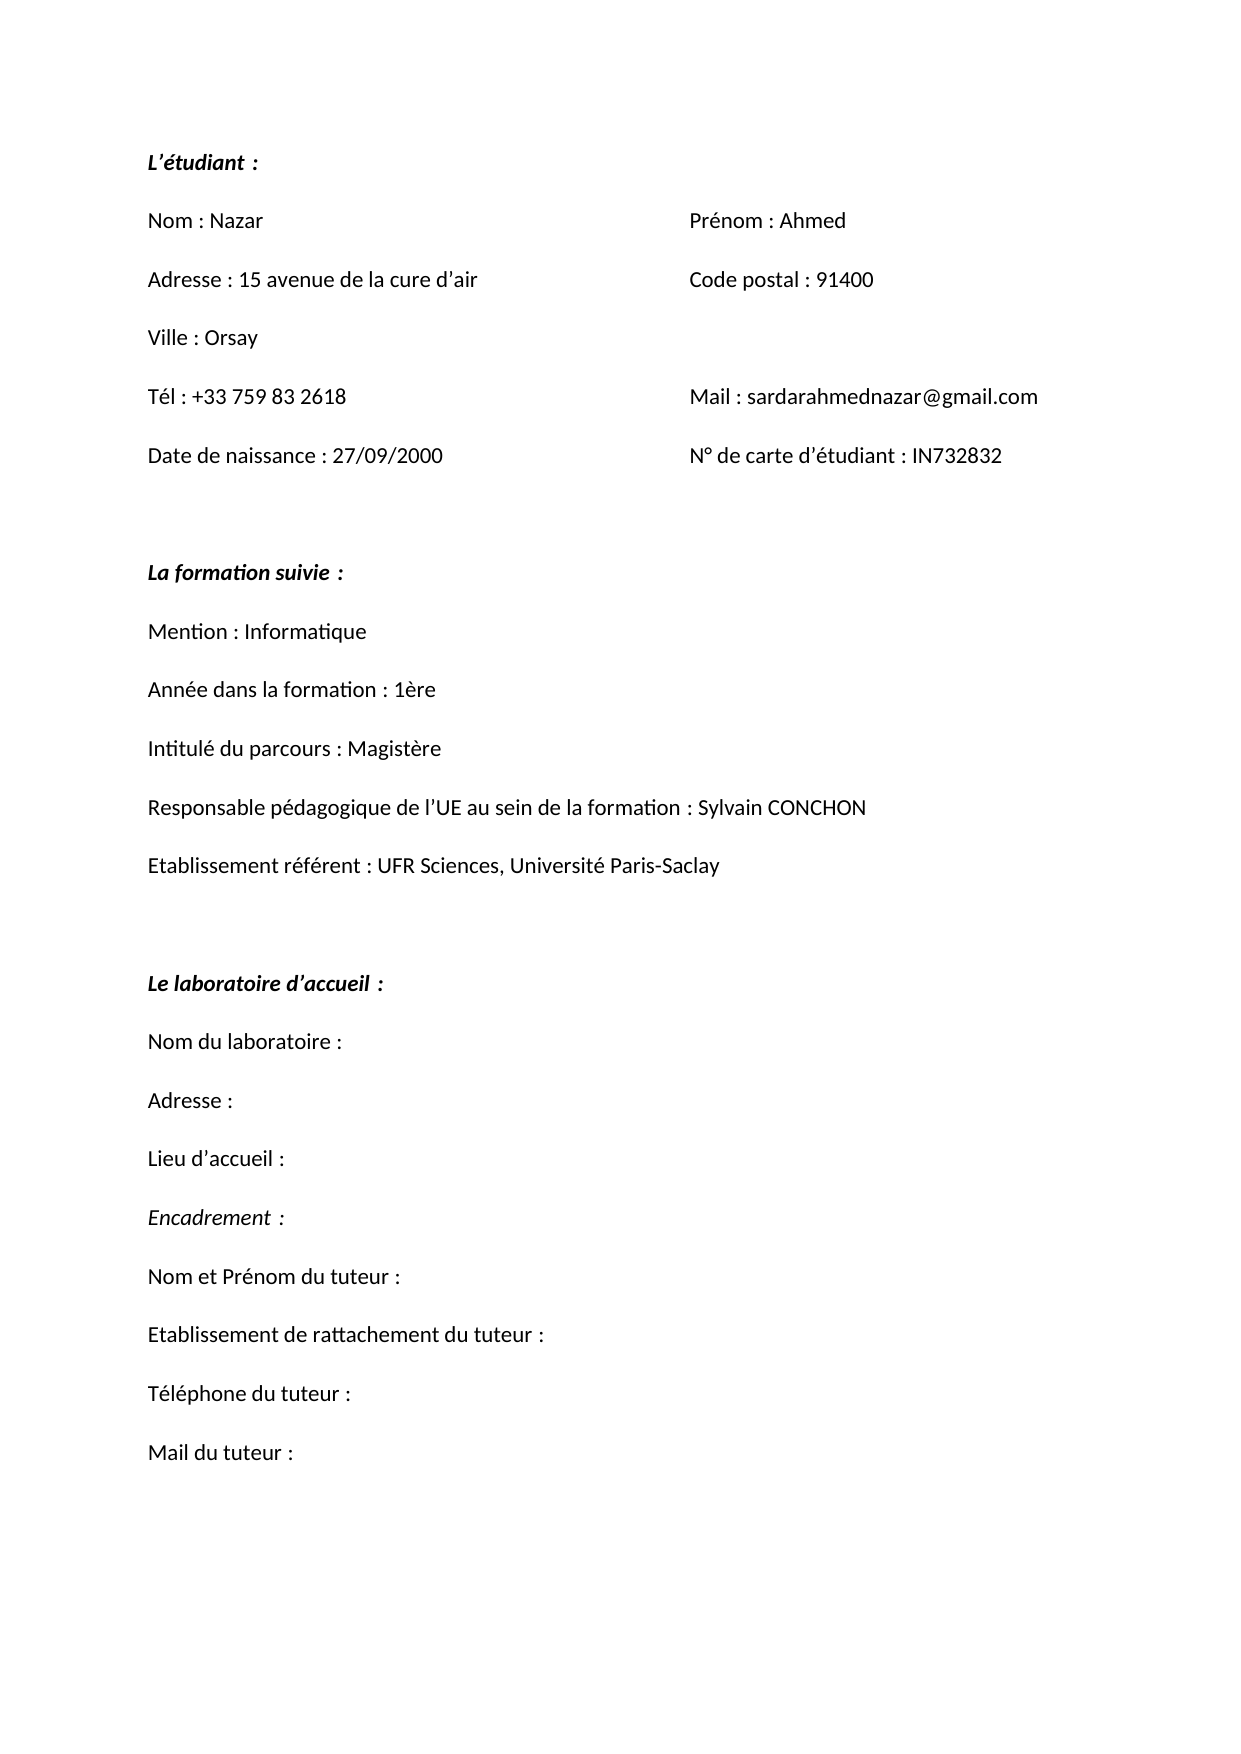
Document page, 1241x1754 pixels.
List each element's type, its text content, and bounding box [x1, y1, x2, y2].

text L’étudiant : [148, 148, 1093, 176]
text Nom du laboratoire : [148, 1027, 1093, 1055]
text Le laboratoire d’accueil : [148, 969, 1093, 997]
text Lieu d’accueil : [148, 1144, 1093, 1173]
text Adresse : [148, 1086, 1093, 1114]
text Tél : +33 759 83 2618 Mail : sardarahmednazar@gmail.com [148, 382, 1093, 410]
text Adresse : 15 avenue de la cure d’air Code postal : 91400 [148, 265, 1093, 293]
text Année dans la formation : 1ère [148, 675, 1093, 703]
text Ville : Orsay [148, 323, 1093, 352]
text Date de naissance : 27/09/2000 N° de carte d’étudiant : IN732832 [148, 441, 1093, 469]
text Encadrement : [148, 1203, 1093, 1231]
text Mention : Informatique [148, 617, 1093, 645]
text Etablissement référent : UFR Sciences, Université Paris-Saclay [148, 851, 1093, 879]
text Téléphone du tuteur : [148, 1379, 1093, 1407]
text Nom et Prénom du tuteur : [148, 1262, 1093, 1290]
text Intitulé du parcours : Magistère [148, 734, 1093, 762]
text Mail du tuteur : [148, 1438, 1093, 1466]
text Nom : Nazar Prénom : Ahmed [148, 206, 1093, 234]
text La formation suivie : [148, 558, 1093, 586]
text Responsable pédagogique de l’UE au sein de la formation : Sylvain CONCHON [148, 793, 1093, 821]
text Etablissement de rattachement du tuteur : [148, 1321, 1093, 1348]
